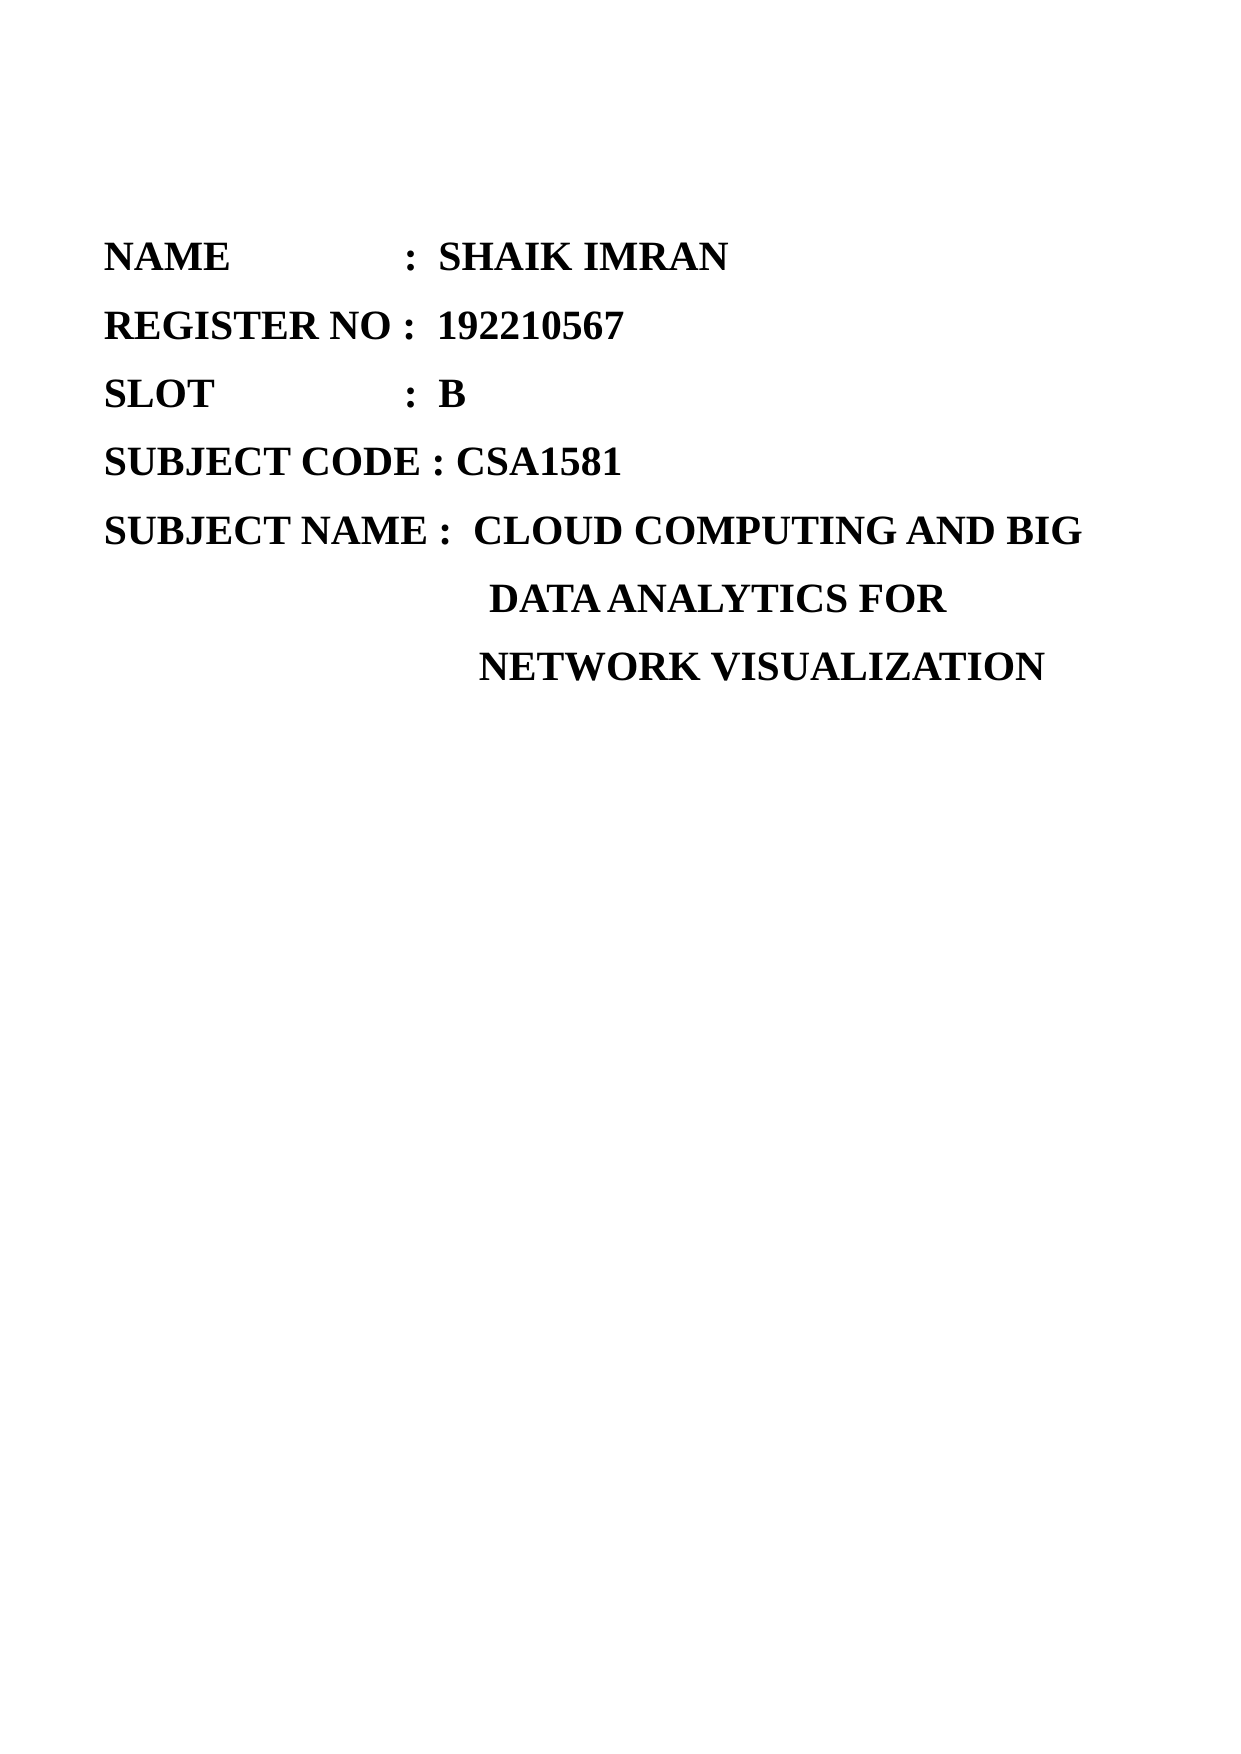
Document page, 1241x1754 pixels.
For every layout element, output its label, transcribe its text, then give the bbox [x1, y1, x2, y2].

text NAME : SHAIK IMRAN [103, 232, 1152, 280]
text SLOT : B [103, 368, 1152, 416]
text DATA ANALYTICS FOR [403, 573, 1152, 621]
text SUBJECT NAME : CLOUD COMPUTING AND BIG [103, 505, 1152, 553]
text SUBJECT CODE : CSA1581 [103, 437, 1152, 485]
text NETWORK VISUALIZATION [478, 642, 1152, 690]
text REGISTER NO : 192210567 [103, 300, 1152, 348]
